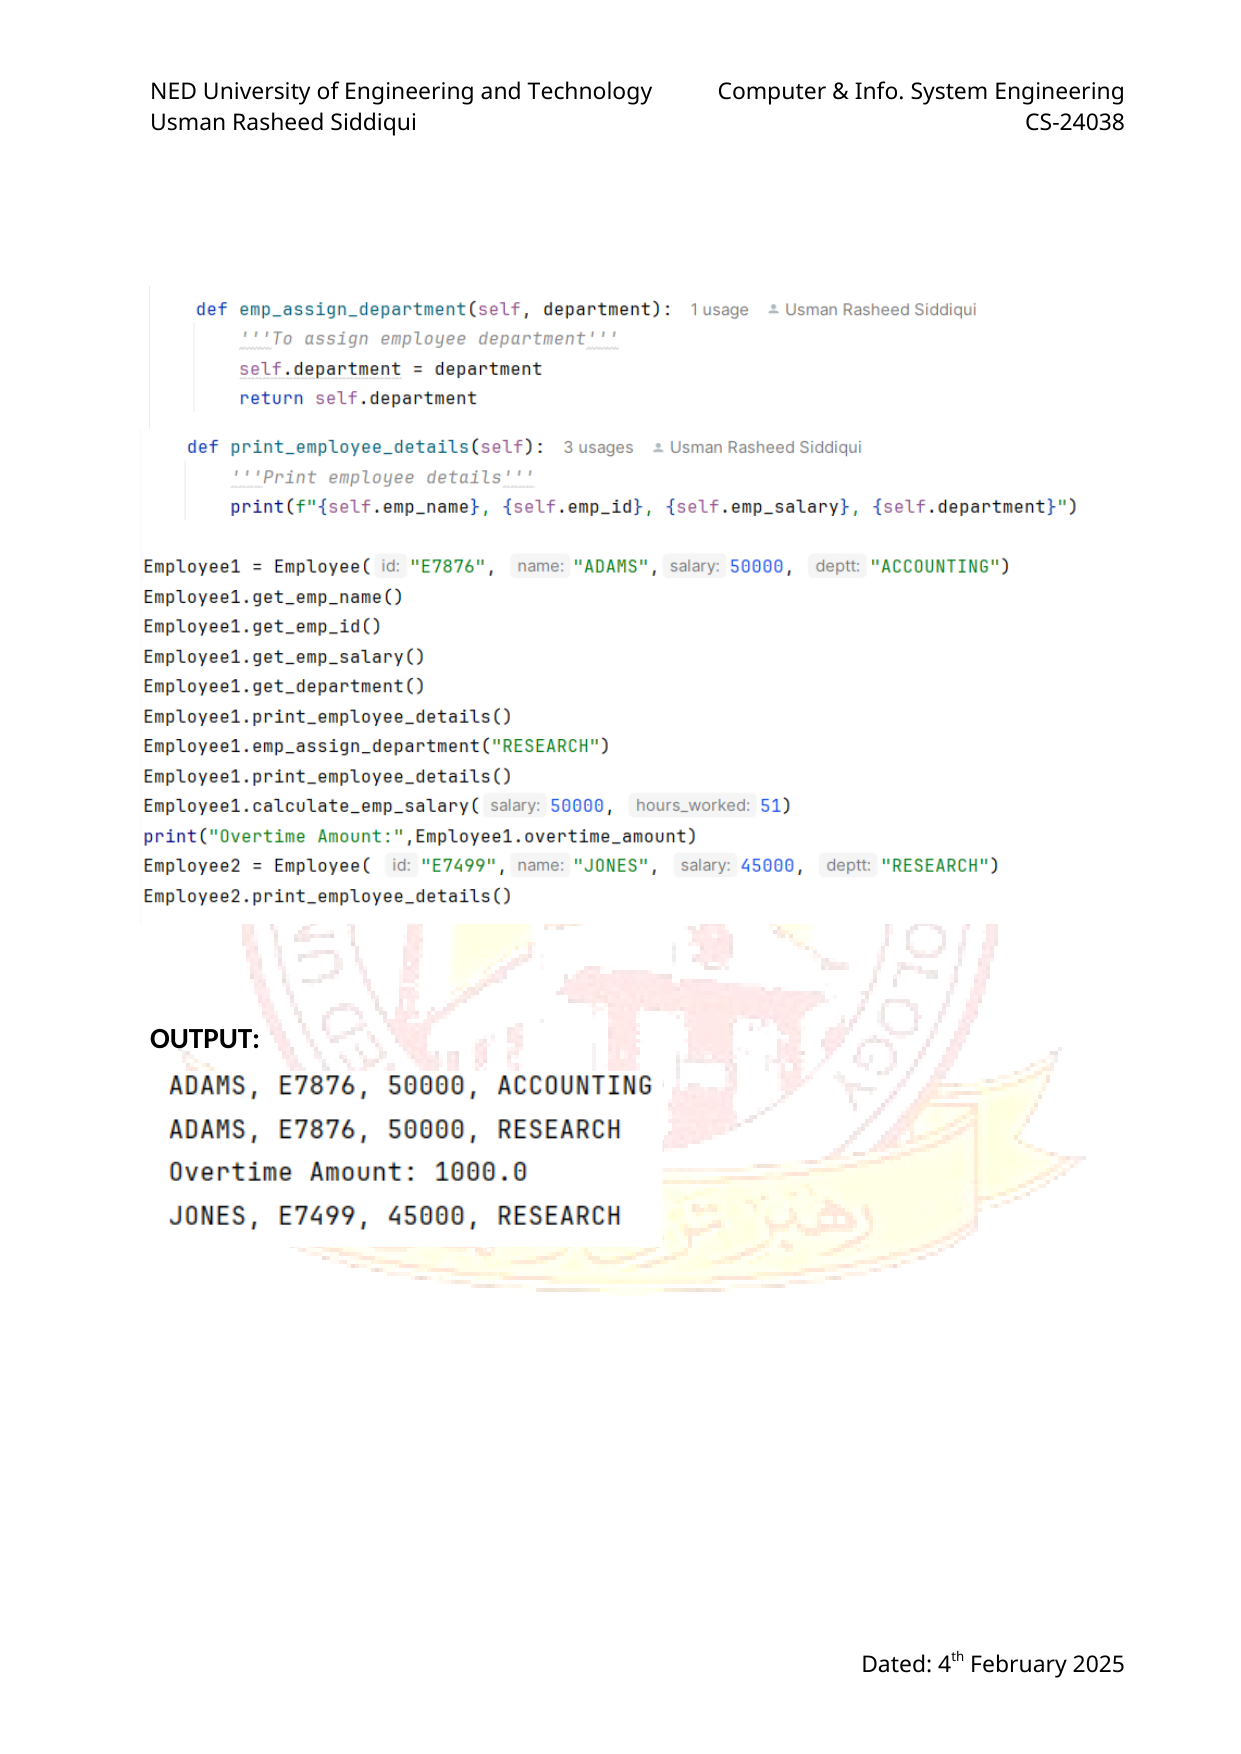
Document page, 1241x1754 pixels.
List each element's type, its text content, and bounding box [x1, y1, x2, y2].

picture [150, 1071, 663, 1247]
text OUTPUT: [150, 1020, 1090, 1056]
picture [140, 286, 1090, 924]
